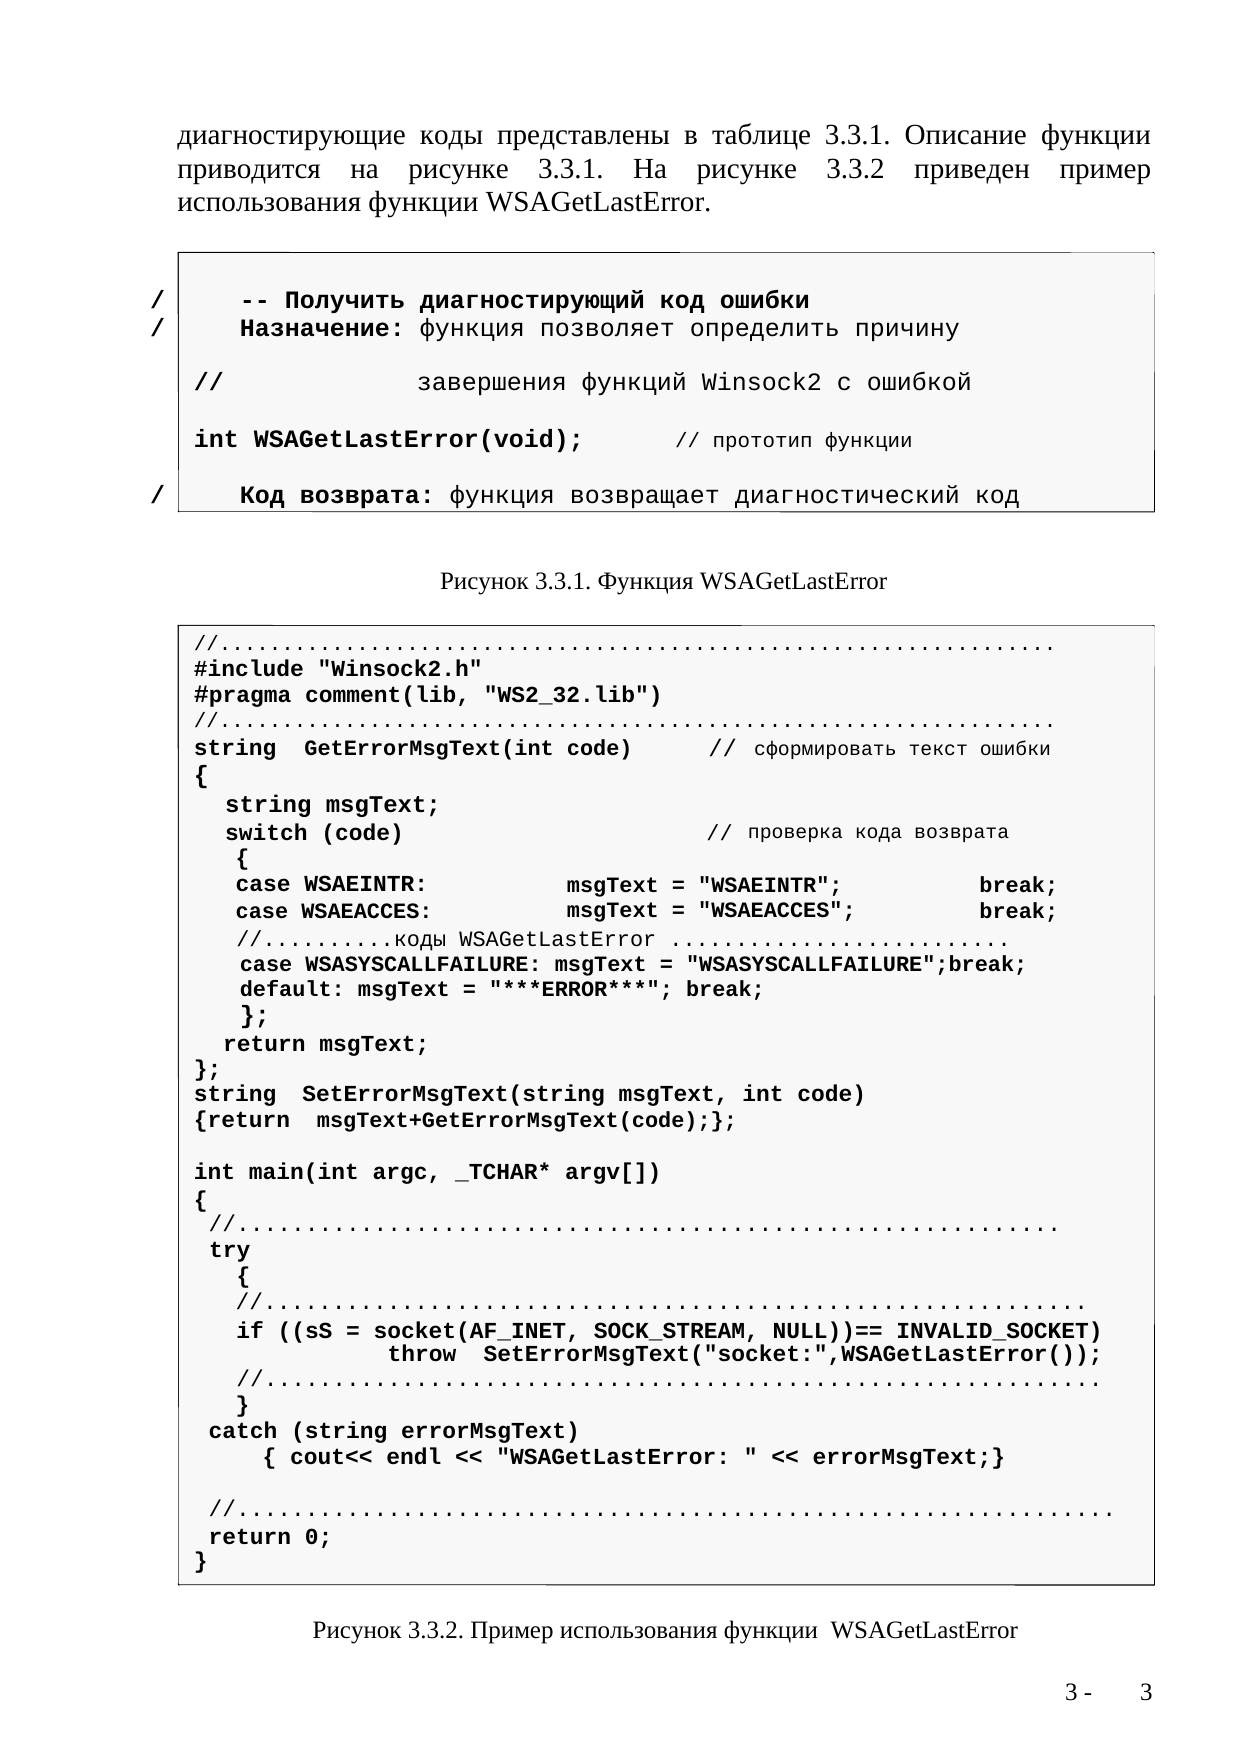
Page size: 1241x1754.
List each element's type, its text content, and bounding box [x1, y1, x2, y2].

text } [194, 1549, 1152, 1575]
text msgText = "WSAEINTR"; msgText = "WSAEACCES"; [567, 875, 869, 924]
text return 0; [208, 1524, 1152, 1549]
text try [150, 1238, 250, 1264]
text //............................................................ [208, 1212, 1152, 1238]
text { [150, 1264, 250, 1290]
text }; [239, 1003, 1152, 1031]
text Рисунок 3.3.1. Функция WSAGetLastError [150, 566, 1177, 595]
list Назначение: функция позволяет определить причину [150, 316, 1152, 341]
text // завершения функций Winsock2 с ошибкой [194, 369, 1152, 398]
list Код возврата: функция возвращает диагностический код [150, 483, 1152, 511]
text { [235, 847, 1152, 873]
text int main(int argc, _TCHAR* argv[]) [194, 1161, 1152, 1187]
text Рисунок 3.3.2. Пример использования функции WSAGetLastError [312, 1615, 1152, 1644]
text диагностирующие коды представлены в таблице 3.3.1. Описание функции приводится на рисунке 3.3.1. На рисунке 3.3.2 приведен пример использования функции WSAGetLastError. [177, 118, 1152, 217]
text //................................................................ [208, 1498, 1152, 1524]
text case WSAEACCES: [235, 900, 492, 925]
text return msgText; [223, 1031, 1152, 1057]
text int WSAGetLastError(void); [194, 426, 600, 455]
text //................................................................... [194, 632, 1152, 656]
text //............................................................ [235, 1290, 1152, 1316]
text //..........коды WSAGetLastError .......................... case WSASYSCALLFAILURE: msgText = "WSASYSCALLFAILURE";break; default: msgText = "***ERROR***"; break; [236, 928, 1064, 1003]
list -- Получить диагностирующий код ошибки [150, 287, 1152, 316]
text GetErrorMsgText(int code) [304, 737, 648, 762]
text string msgText; [225, 793, 1152, 820]
text // [706, 822, 733, 847]
text case WSAEINTR: [235, 873, 492, 899]
text проверка кода возврата [748, 822, 1152, 844]
text string [194, 736, 277, 762]
text 3 - 3 [150, 1677, 1152, 1706]
text {return msgText+GetErrorMsgText(code);}; [194, 1109, 1152, 1135]
text }; [194, 1057, 1152, 1083]
text cформировать текст ошибки [754, 738, 1152, 761]
text catch (string errorMsgText) [208, 1420, 1152, 1446]
text // прототип функции [675, 430, 1152, 453]
text if ((sS = socket(AF_INET, SOCK_STREAM, NULL))== INVALID_SOCKET) throw SetErrorMsgText("socket:",WSAGetLastError()); //............................................................. [235, 1318, 1102, 1394]
text { [194, 1187, 1152, 1212]
text { [194, 763, 1152, 791]
text //................................................................... [194, 710, 1152, 734]
text // [708, 736, 737, 763]
text { cout<< endl << "WSAGetLastError: " << errorMsgText;} [262, 1446, 1152, 1472]
text break; [979, 901, 1152, 926]
text #include "Winsock2.h" [194, 656, 1152, 682]
text break; [979, 875, 1152, 899]
text string SetErrorMsgText(string msgText, int code) [194, 1083, 1152, 1109]
text } [235, 1394, 1152, 1420]
text switch (code) [225, 820, 631, 845]
text #pragma comment(lib, "WS2_32.lib") [194, 682, 1152, 710]
